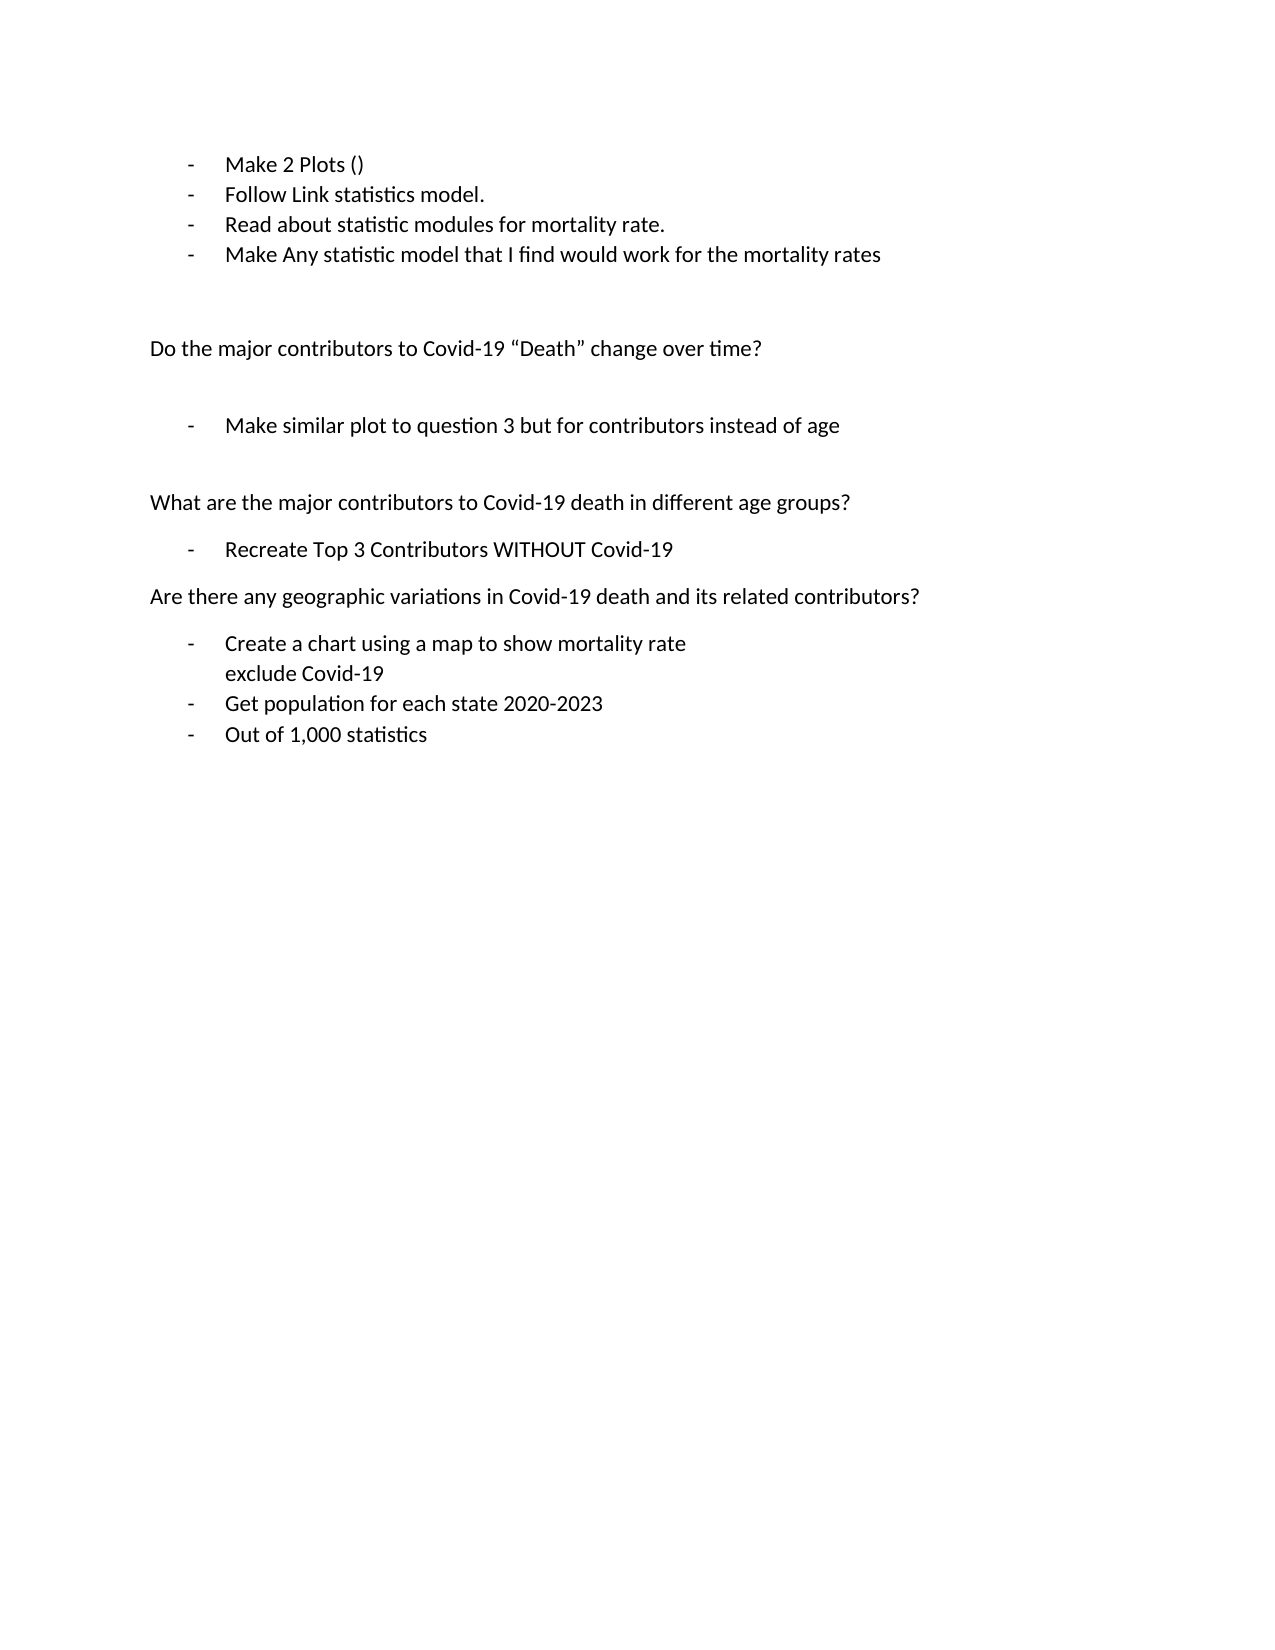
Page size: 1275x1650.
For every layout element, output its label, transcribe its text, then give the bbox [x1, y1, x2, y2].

list Recreate Top 3 Contributors WITHOUT Covid-19 [187, 535, 1125, 563]
text What are the major contributors to Covid-19 death in different age groups? [150, 488, 1125, 517]
list Read about statistic modules for mortality rate. [187, 210, 1125, 238]
list Follow Link statistics model. [187, 180, 1125, 208]
list Make 2 Plots () [187, 150, 1125, 178]
list Create a chart using a map to show mortality rate exclude Covid-19 [187, 629, 1125, 687]
list Make similar plot to question 3 but for contributors instead of age [187, 411, 1125, 470]
text Do the major contributors to Covid-19 “Death” change over time? [150, 334, 1125, 393]
list Out of 1,000 statistics [187, 720, 1125, 748]
list Make Any statistic model that I find would work for the mortality rates [187, 241, 1125, 269]
text Are there any geographic variations in Covid-19 death and its related contributors? [150, 582, 1125, 610]
list Get population for each state 2020-2023 [187, 689, 1125, 718]
